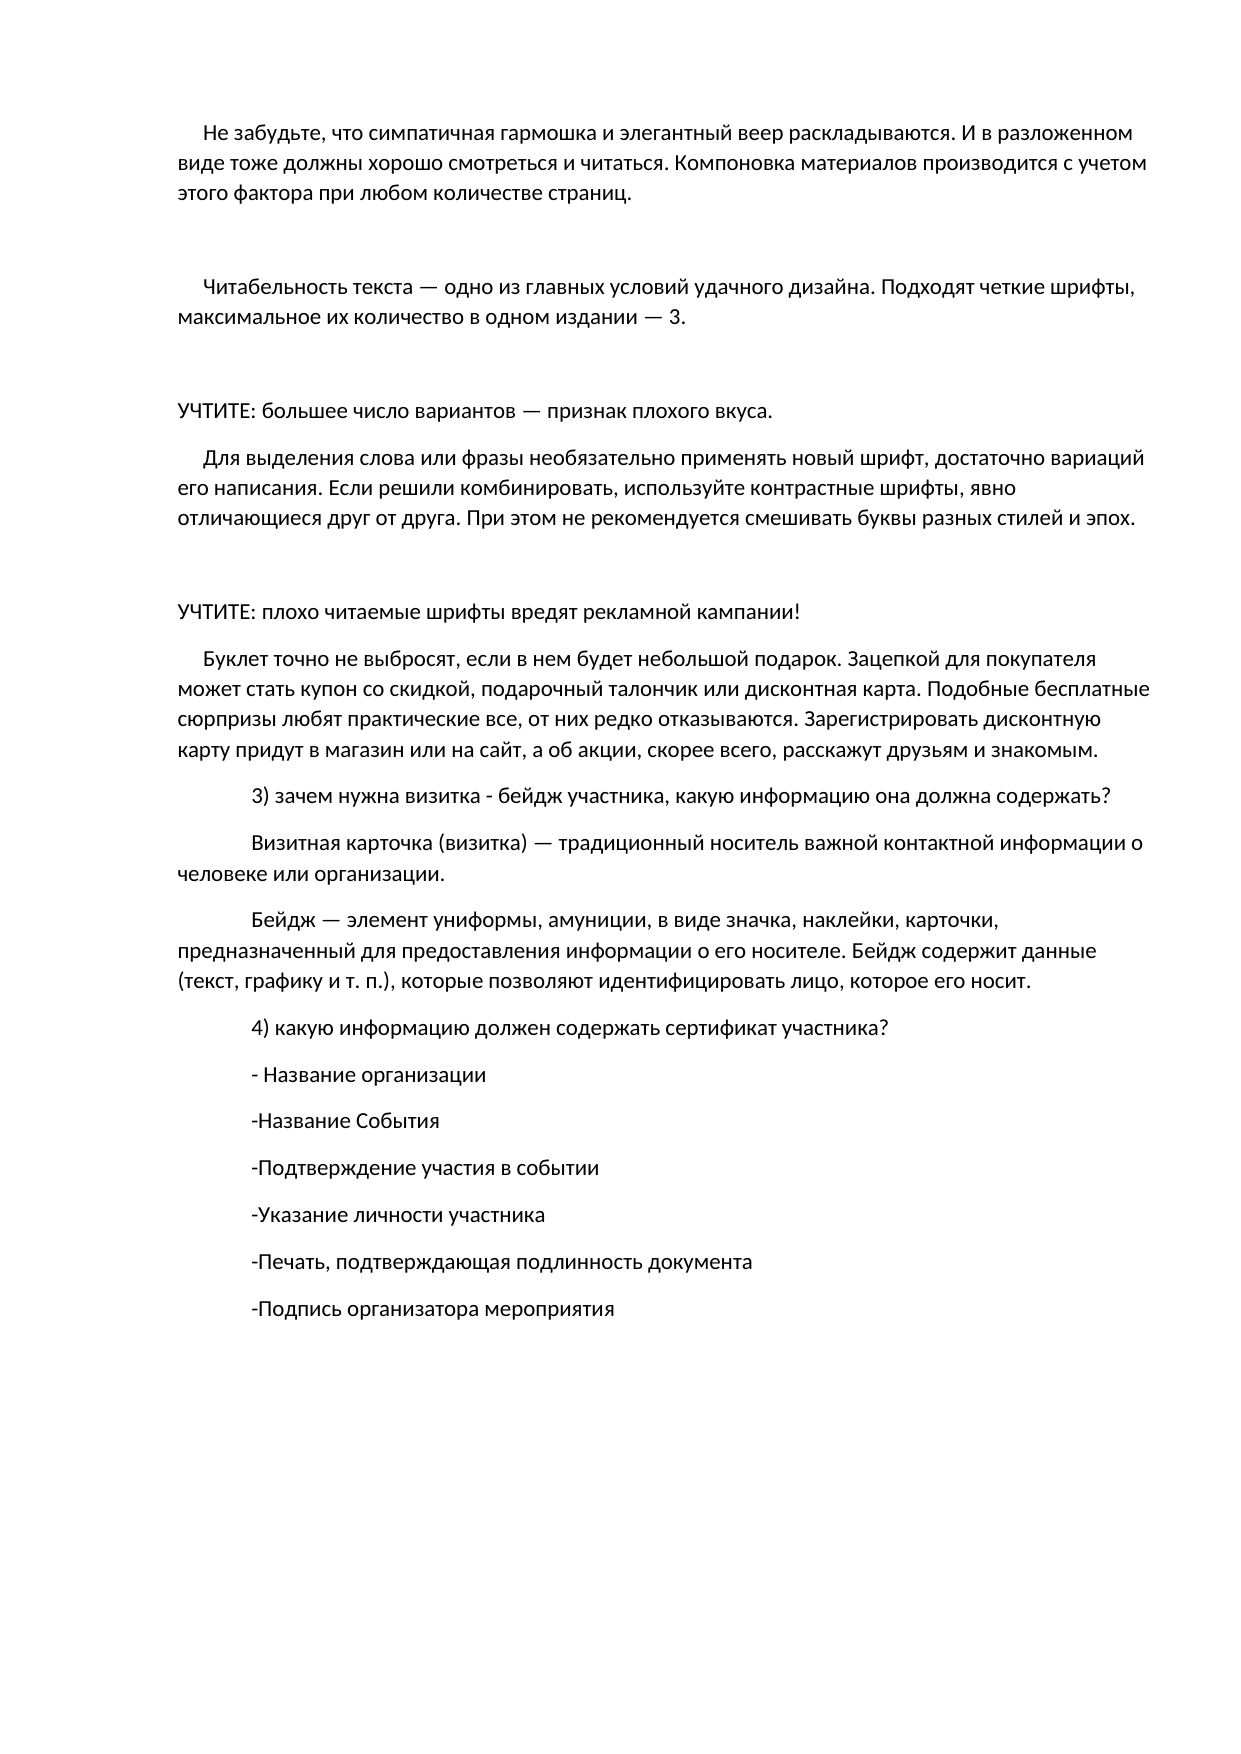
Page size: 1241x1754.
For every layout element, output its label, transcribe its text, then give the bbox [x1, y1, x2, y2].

text 3) зачем нужна визитка - бейдж участника, какую информацию она должна содержать? [177, 782, 1152, 810]
text УЧТИТЕ: плохо читаемые шрифты вредят рекламной кампании! [177, 597, 1152, 625]
text -Название События [177, 1107, 1152, 1135]
text -Печать, подтверждающая подлинность документа [177, 1247, 1152, 1275]
text - Название организации [177, 1060, 1152, 1088]
text -Подтверждение участия в событии [177, 1153, 1152, 1182]
text Не забудьте, что симпатичная гармошка и элегантный веер раскладываются. И в разложенном виде тоже должны хорошо смотреться и читаться. Компоновка материалов производится с учетом этого фактора при любом количестве страниц. [177, 118, 1152, 207]
text Буклет точно не выбросят, если в нем будет небольшой подарок. Зацепкой для покупателя может стать купон со скидкой, подарочный талончик или дисконтная карта. Подобные бесплатные сюрпризы любят практические все, от них редко отказываются. Зарегистрировать дисконтную карту придут в магазин или на сайт, а об акции, скорее всего, расскажут друзьям и знакомым. [177, 644, 1152, 763]
text Читабельность текста — одно из главных условий удачного дизайна. Подходят четкие шрифты, максимальное их количество в одном издании — 3. [177, 272, 1152, 331]
text УЧТИТЕ: большее число вариантов — признак плохого вкуса. [177, 396, 1152, 424]
text Визитная карточка (визитка) — традиционный носитель важной контактной информации о человеке или организации. [177, 828, 1152, 887]
text 4) какую информацию должен содержать сертификат участника? [177, 1013, 1152, 1041]
text Бейдж — элемент униформы, амуниции, в виде значка, наклейки, карточки, предназначенный для предоставления информации о его носителе. Бейдж содержит данные (текст, графику и т. п.), которые позволяют идентифицировать лицо, которое его носит. [177, 906, 1152, 994]
text Для выделения слова или фразы необязательно применять новый шрифт, достаточно вариаций его написания. Если решили комбинировать, используйте контрастные шрифты, явно отличающиеся друг от друга. При этом не рекомендуется смешивать буквы разных стилей и эпох. [177, 443, 1152, 532]
text -Подпись организатора мероприятия [177, 1294, 1152, 1322]
text -Указание личности участника [177, 1200, 1152, 1228]
